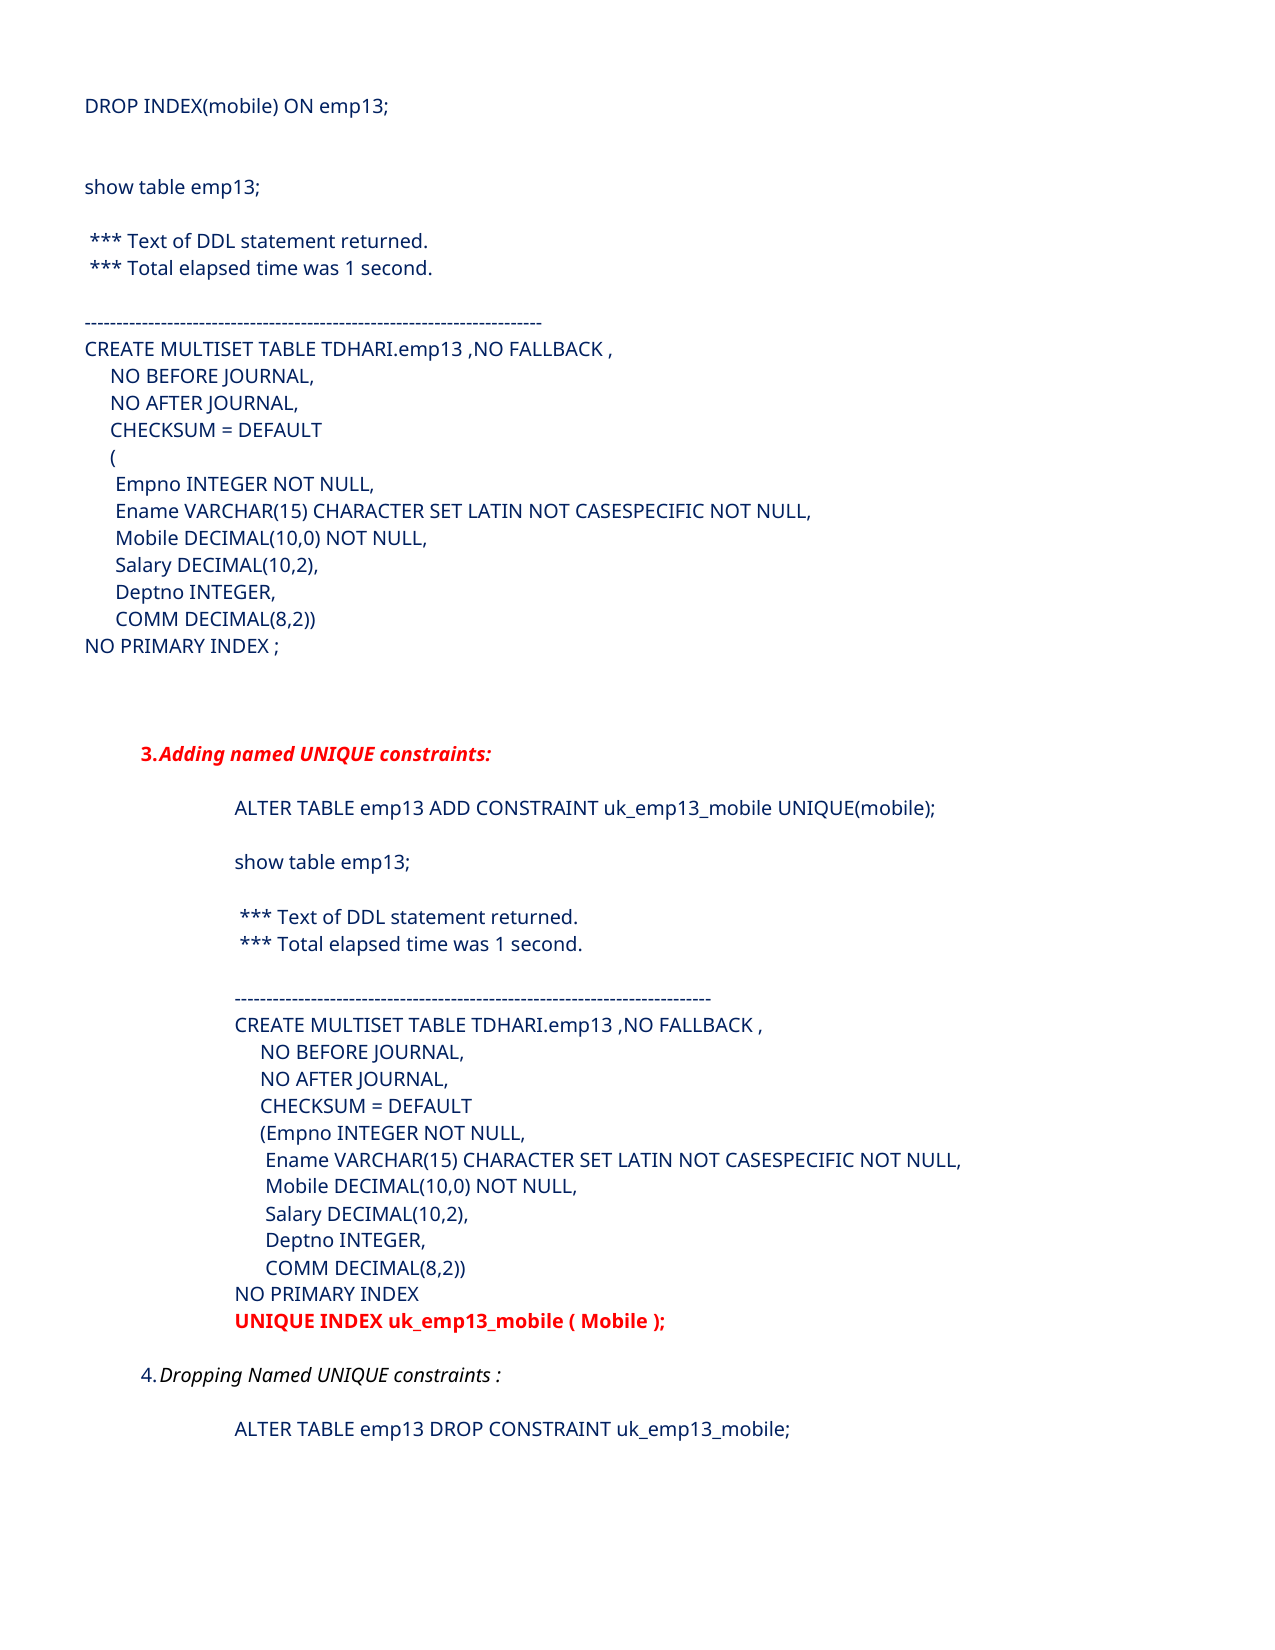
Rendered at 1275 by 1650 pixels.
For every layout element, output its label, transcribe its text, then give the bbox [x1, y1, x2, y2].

text ( [84, 443, 1200, 470]
text UNIQUE INDEX uk_emp13_mobile ( Mobile ); [216, 1308, 1200, 1335]
text (Empno INTEGER NOT NULL, [216, 1119, 1200, 1146]
text show table emp13; [197, 848, 1200, 875]
text NO AFTER JOURNAL, [216, 1065, 1200, 1092]
text NO BEFORE JOURNAL, [216, 1038, 1200, 1065]
text NO AFTER JOURNAL, [84, 389, 1200, 416]
text show table emp13; [84, 173, 1200, 201]
text COMM DECIMAL(8,2)) [216, 1254, 1200, 1281]
text Salary DECIMAL(10,2), [216, 1200, 1200, 1227]
text COMM DECIMAL(8,2)) [84, 605, 1200, 632]
list Adding named UNIQUE constraints: [141, 740, 1200, 767]
text *** Text of DDL statement returned. [84, 227, 1200, 254]
text Mobile DECIMAL(10,0) NOT NULL, [84, 524, 1200, 551]
text CHECKSUM = DEFAULT [84, 416, 1200, 443]
text --------------------------------------------------------------------------- [216, 984, 1200, 1011]
text CHECKSUM = DEFAULT [216, 1092, 1200, 1119]
text NO PRIMARY INDEX ; [84, 632, 1200, 659]
text DROP INDEX(mobile) ON emp13; [84, 93, 1200, 119]
text *** Total elapsed time was 1 second. [216, 930, 1200, 957]
text *** Text of DDL statement returned. [216, 903, 1200, 930]
text Deptno INTEGER, [84, 578, 1200, 605]
text NO PRIMARY INDEX [216, 1281, 1200, 1308]
text Ename VARCHAR(15) CHARACTER SET LATIN NOT CASESPECIFIC NOT NULL, [84, 497, 1200, 524]
text NO BEFORE JOURNAL, [84, 362, 1200, 389]
text Empno INTEGER NOT NULL, [84, 470, 1200, 497]
list Dropping Named UNIQUE constraints : [141, 1362, 1200, 1389]
text ------------------------------------------------------------------------ [84, 308, 1200, 335]
text Mobile DECIMAL(10,0) NOT NULL, [216, 1173, 1200, 1200]
text *** Total elapsed time was 1 second. [84, 254, 1200, 281]
text Ename VARCHAR(15) CHARACTER SET LATIN NOT CASESPECIFIC NOT NULL, [216, 1146, 1200, 1173]
text Salary DECIMAL(10,2), [84, 551, 1200, 578]
text ALTER TABLE emp13 ADD CONSTRAINT uk_emp13_mobile UNIQUE(mobile); [216, 794, 1200, 821]
text CREATE MULTISET TABLE TDHARI.emp13 ,NO FALLBACK , [84, 335, 1200, 362]
text CREATE MULTISET TABLE TDHARI.emp13 ,NO FALLBACK , [216, 1011, 1200, 1038]
text ALTER TABLE emp13 DROP CONSTRAINT uk_emp13_mobile; [216, 1416, 1200, 1443]
text Deptno INTEGER, [216, 1227, 1200, 1254]
